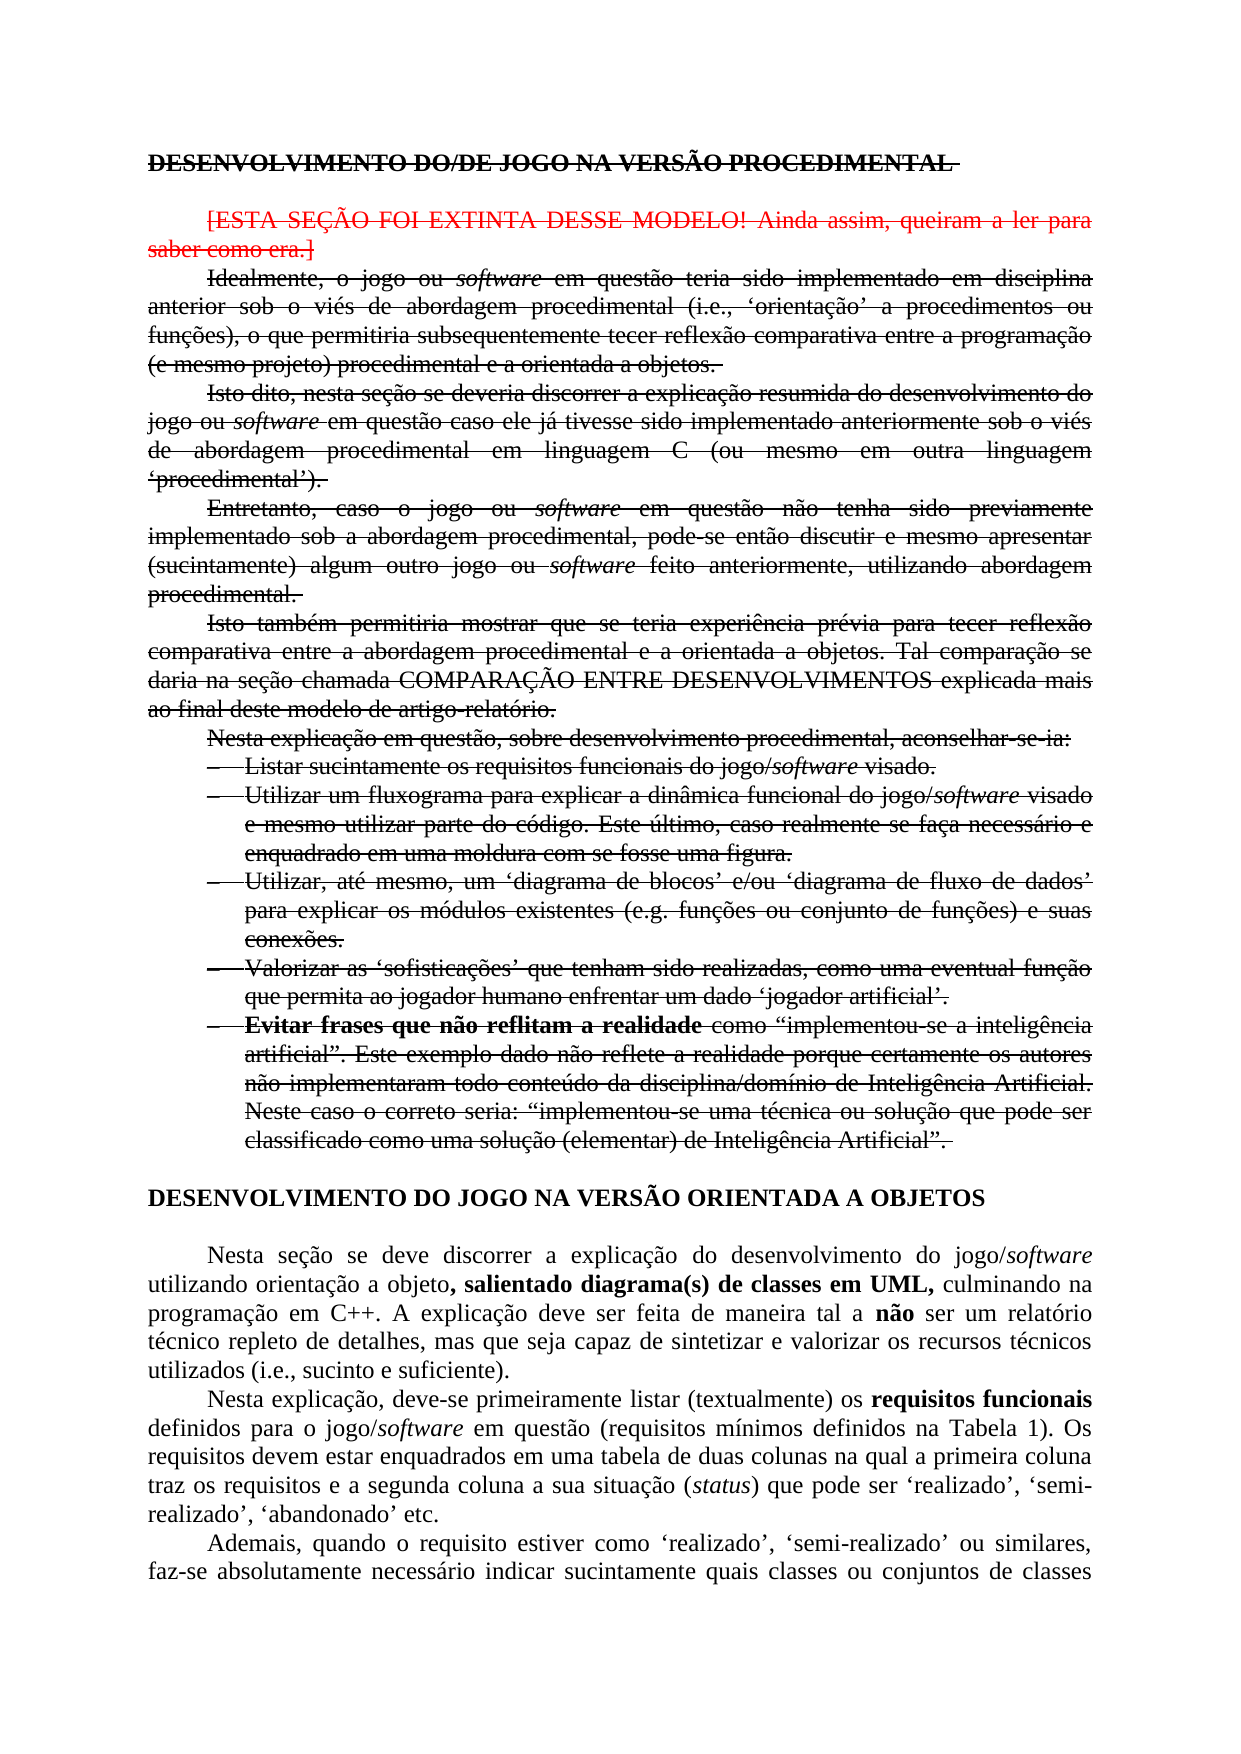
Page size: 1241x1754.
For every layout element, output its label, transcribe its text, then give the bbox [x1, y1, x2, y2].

text Idealmente, o jogo ou software em questão teria sido implementado em disciplina anterior sob o viés de abordagem procedimental (i.e., ‘orientação’ a procedimentos ou funções), o que permitiria subsequentemente tecer reflexão comparativa entre a programação (e mesmo projeto) procedimental e a orientada a objetos. [148, 337, 1092, 378]
text Entretanto, caso o jogo ou software em questão não tenha sido previamente implementado sob a abordagem procedimental, pode-se então discutir e mesmo apresentar (sucintamente) algum outro jogo ou software feito anteriormente, utilizando abordagem procedimental. [148, 567, 1092, 608]
text Entretanto, caso o jogo ou software em questão não tenha sido previamente implementado sob a abordagem procedimental, pode-se então discutir e mesmo apresentar (sucintamente) algum outro jogo ou software feito anteriormente, utilizando abordagem procedimental. [148, 538, 1092, 566]
text Isto dito, nesta seção se deveria discorrer a explicação resumida do desenvolvimento do jogo ou software em questão caso ele já tivesse sido implementado anteriormente sob o viés de abordagem procedimental em linguagem C (ou mesmo em outra linguagem ‘procedimental’). [148, 452, 1092, 493]
text Nesta explicação em questão, sobre desenvolvimento procedimental, aconselhar-se-ia: [148, 723, 1092, 751]
text Isto dito, nesta seção se deveria discorrer a explicação resumida do desenvolvimento do jogo ou software em questão caso ele já tivesse sido implementado anteriormente sob o viés de abordagem procedimental em linguagem C (ou mesmo em outra linguagem ‘procedimental’). [148, 423, 1092, 451]
list Utilizar um fluxograma para explicar a dinâmica funcional do jogo/software visado e mesmo utilizar parte do código. Este último, caso realmente se faça necessário e enquadrado em uma moldura com se fosse uma figura. [207, 797, 1092, 866]
list Utilizar, até mesmo, um ‘diagrama de blocos’ e/ou ‘diagrama de fluxo de dados’ para explicar os módulos existentes (e.g. funções ou conjunto de funções) e suas conexões. [207, 883, 1092, 953]
text Isto também permitiria mostrar que se teria experiência prévia para tecer reflexão comparativa entre a abordagem procedimental e a orientada a objetos. Tal comparação se daria na seção chamada COMPARAÇÃO ENTRE DESENVOLVIMENTOS explicada mais ao final deste modelo de artigo-relatório. [148, 653, 1092, 681]
list Valorizar as ‘sofisticações’ que tenham sido realizadas, como uma eventual função que permita ao jogador humano enfrentar um dado ‘jogador artificial’. [207, 953, 1092, 968]
text Idealmente, o jogo ou software em questão teria sido implementado em disciplina anterior sob o viés de abordagem procedimental (i.e., ‘orientação’ a procedimentos ou funções), o que permitiria subsequentemente tecer reflexão comparativa entre a programação (e mesmo projeto) procedimental e a orientada a objetos. [148, 263, 1092, 307]
list Utilizar um fluxograma para explicar a dinâmica funcional do jogo/software visado e mesmo utilizar parte do código. Este último, caso realmente se faça necessário e enquadrado em uma moldura com se fosse uma figura. [207, 780, 1092, 796]
text Nesta explicação, deve-se primeiramente listar (textualmente) os requisitos funcionais definidos para o jogo/software em questão (requisitos mínimos definidos na Tabela 1). Os requisitos devem estar enquadrados em uma tabela de duas colunas na qual a primeira coluna traz os requisitos e a segunda coluna a sua situação (status) que pode ser ‘realizado’, ‘semi-realizado’, ‘abandonado’ etc. [148, 1384, 1092, 1528]
list Utilizar, até mesmo, um ‘diagrama de blocos’ e/ou ‘diagrama de fluxo de dados’ para explicar os módulos existentes (e.g. funções ou conjunto de funções) e suas conexões. [207, 866, 1092, 882]
list Listar sucintamente os requisitos funcionais do jogo/software visado. [207, 751, 1092, 780]
text Isto também permitiria mostrar que se teria experiência prévia para tecer reflexão comparativa entre a abordagem procedimental e a orientada a objetos. Tal comparação se daria na seção chamada COMPARAÇÃO ENTRE DESENVOLVIMENTOS explicada mais ao final deste modelo de artigo-relatório. [148, 682, 1092, 723]
text Nesta seção se deve discorrer a explicação do desenvolvimento do jogo/software utilizando orientação a objeto, salientado diagrama(s) de classes em UML, culminando na programação em C++. A explicação deve ser feita de maneira tal a não ser um relatório técnico repleto de detalhes, mas que seja capaz de sintetizar e valorizar os recursos técnicos utilizados (i.e., sucinto e suficiente). [148, 1240, 1092, 1384]
text [ESTA SEÇÃO FOI EXTINTA DESSE MODELO! Ainda assim, queiram a ler para saber como era.] [148, 205, 1092, 263]
text Isto também permitiria mostrar que se teria experiência prévia para tecer reflexão comparativa entre a abordagem procedimental e a orientada a objetos. Tal comparação se daria na seção chamada COMPARAÇÃO ENTRE DESENVOLVIMENTOS explicada mais ao final deste modelo de artigo-relatório. [148, 608, 1092, 652]
list Evitar frases que não reflitam a realidade como “implementou-se a inteligência artificial”. Este exemplo dado não reflete a realidade porque certamente os autores não implementaram todo conteúdo da disciplina/domínio de Inteligência Artificial. Neste caso o correto seria: “implementou-se uma técnica ou solução que pode ser classificado como uma solução (elementar) de Inteligência Artificial”. [207, 1027, 1092, 1154]
text Entretanto, caso o jogo ou software em questão não tenha sido previamente implementado sob a abordagem procedimental, pode-se então discutir e mesmo apresentar (sucintamente) algum outro jogo ou software feito anteriormente, utilizando abordagem procedimental. [148, 493, 1092, 537]
list Valorizar as ‘sofisticações’ que tenham sido realizadas, como uma eventual função que permita ao jogador humano enfrentar um dado ‘jogador artificial’. [207, 969, 1092, 1010]
subtitle DESENVOLVIMENTO DO/DE JOGO NA VERSÃO PROCEDIMENTAL [148, 148, 1092, 176]
text Idealmente, o jogo ou software em questão teria sido implementado em disciplina anterior sob o viés de abordagem procedimental (i.e., ‘orientação’ a procedimentos ou funções), o que permitiria subsequentemente tecer reflexão comparativa entre a programação (e mesmo projeto) procedimental e a orientada a objetos. [148, 308, 1092, 336]
text Isto dito, nesta seção se deveria discorrer a explicação resumida do desenvolvimento do jogo ou software em questão caso ele já tivesse sido implementado anteriormente sob o viés de abordagem procedimental em linguagem C (ou mesmo em outra linguagem ‘procedimental’). [148, 378, 1092, 422]
subtitle DESENVOLVIMENTO DO JOGO NA VERSÃO ORIENTADA A OBJETOS [148, 1183, 1092, 1211]
